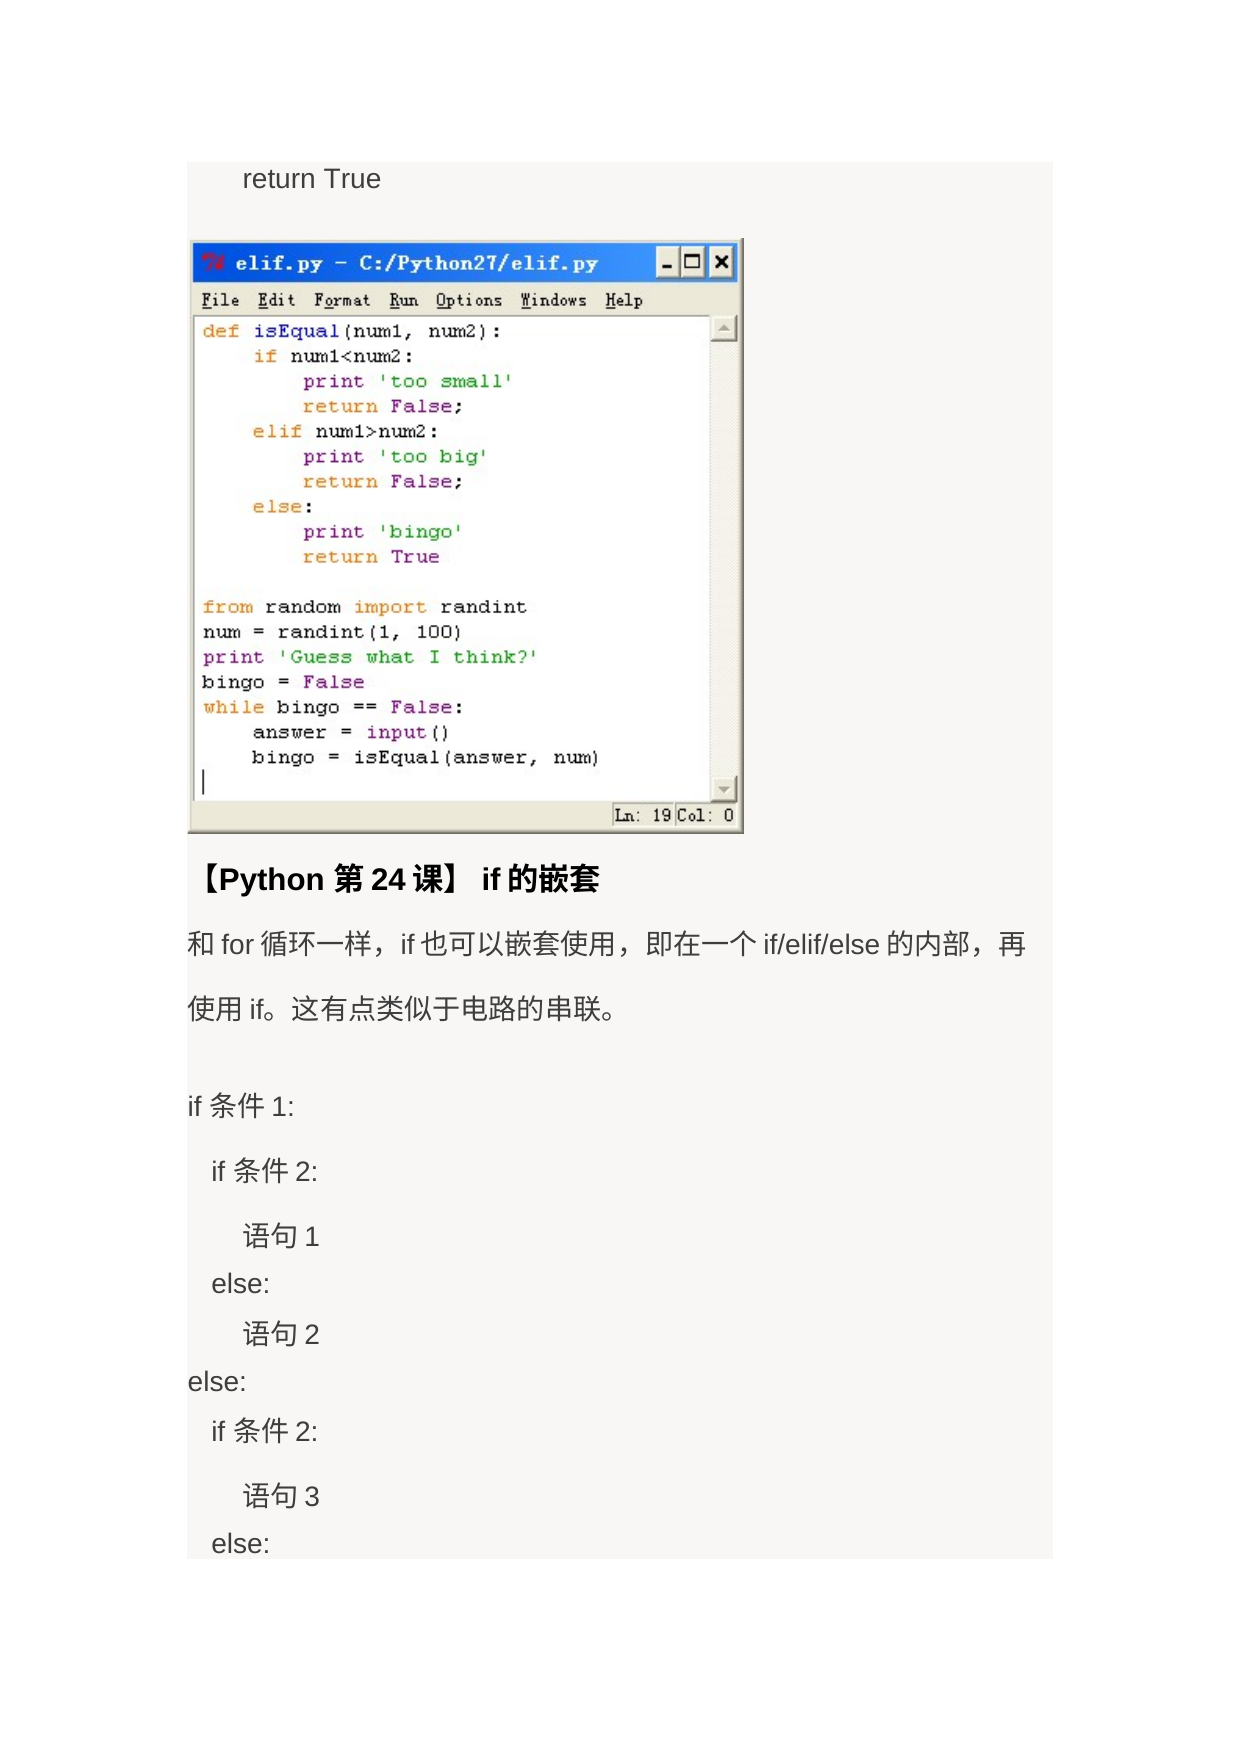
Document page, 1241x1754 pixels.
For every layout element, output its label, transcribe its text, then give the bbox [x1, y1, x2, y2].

text return True [187, 162, 1053, 194]
text if 条件2: [187, 1397, 1053, 1462]
picture [187, 238, 744, 834]
text 语句3 [187, 1462, 1053, 1527]
text 和for循环一样，if也可以嵌套使用，即在一个if/elif/else的内部，再使用if。这有点类似于电路的串联。 [187, 909, 1053, 1039]
text if 条件1: [187, 1072, 1053, 1137]
text else: [187, 1364, 1053, 1397]
text if 条件2: [187, 1137, 1053, 1202]
text 【Python 第24课】 if的嵌套 [187, 844, 1053, 909]
text 语句1 [187, 1202, 1053, 1267]
text else: [187, 1527, 1053, 1559]
text 语句2 [187, 1299, 1053, 1364]
text else: [187, 1267, 1053, 1299]
